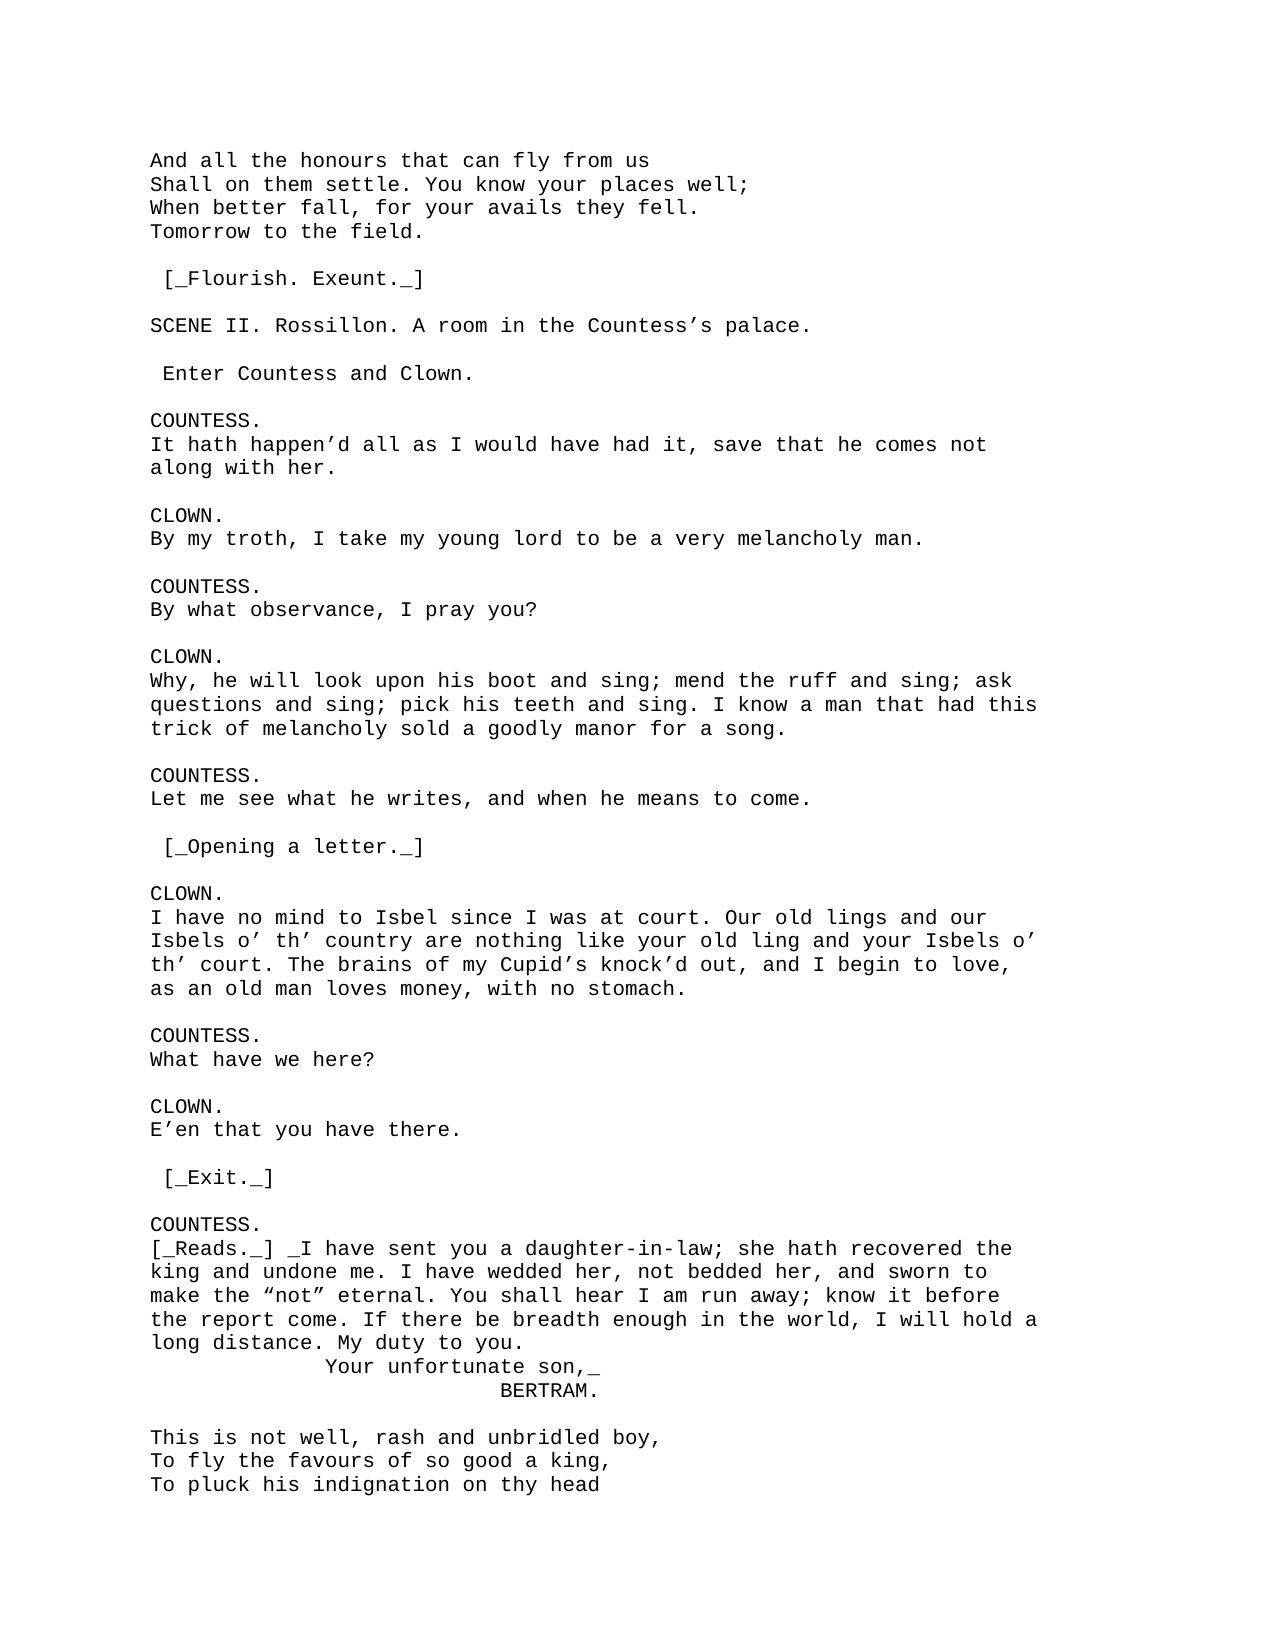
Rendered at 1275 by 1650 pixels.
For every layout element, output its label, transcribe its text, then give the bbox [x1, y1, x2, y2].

text What have we here? [150, 1048, 1125, 1072]
text To pluck his indignation on thy head [150, 1474, 1125, 1498]
text E’en that you have there. [150, 1119, 1125, 1143]
text along with her. [150, 457, 1125, 481]
text When better fall, for your avails they fell. [150, 197, 1125, 221]
text king and undone me. I have wedded her, not bedded her, and sworn to [150, 1261, 1125, 1285]
text make the “not” eternal. You shall hear I am run away; know it before [150, 1285, 1125, 1309]
text SCENE II. Rossillon. A room in the Countess’s palace. [150, 316, 1125, 339]
text Your unfortunate son,_ [150, 1356, 1125, 1379]
text I have no mind to Isbel since I was at court. Our old lings and our [150, 907, 1125, 930]
text the report come. If there be breadth enough in the world, I will hold a [150, 1309, 1125, 1332]
text Enter Countess and Clown. [150, 363, 1125, 386]
text trick of melancholy sold a goodly manor for a song. [150, 717, 1125, 741]
text Tomorrow to the field. [150, 221, 1125, 244]
text [_Flourish. Exeunt._] [150, 268, 1125, 292]
text To fly the favours of so good a king, [150, 1451, 1125, 1474]
text [_Reads._] _I have sent you a daughter-in-law; she hath recovered the [150, 1238, 1125, 1261]
text Shall on them settle. You know your places well; [150, 174, 1125, 197]
text COUNTESS. [150, 576, 1125, 599]
text Why, he will look upon his boot and sing; mend the ruff and sing; ask [150, 670, 1125, 694]
text Let me see what he writes, and when he means to come. [150, 788, 1125, 812]
text COUNTESS. [150, 1025, 1125, 1048]
text th’ court. The brains of my Cupid’s knock’d out, and I begin to love, [150, 954, 1125, 978]
text CLOWN. [150, 883, 1125, 907]
text COUNTESS. [150, 765, 1125, 788]
text Isbels o’ th’ country are nothing like your old ling and your Isbels o’ [150, 930, 1125, 954]
text CLOWN. [150, 647, 1125, 670]
text This is not well, rash and unbridled boy, [150, 1427, 1125, 1451]
text CLOWN. [150, 505, 1125, 528]
text questions and sing; pick his teeth and sing. I know a man that had this [150, 694, 1125, 717]
text COUNTESS. [150, 1214, 1125, 1238]
text By my troth, I take my young lord to be a very melancholy man. [150, 528, 1125, 552]
text By what observance, I pray you? [150, 599, 1125, 623]
text BERTRAM. [150, 1379, 1125, 1403]
text It hath happen’d all as I would have had it, save that he comes not [150, 434, 1125, 457]
text [_Opening a letter._] [150, 836, 1125, 859]
text And all the honours that can fly from us [150, 150, 1125, 174]
text [_Exit._] [150, 1167, 1125, 1190]
text as an old man loves money, with no stomach. [150, 978, 1125, 1001]
text long distance. My duty to you. [150, 1332, 1125, 1356]
text COUNTESS. [150, 410, 1125, 434]
text CLOWN. [150, 1096, 1125, 1119]
